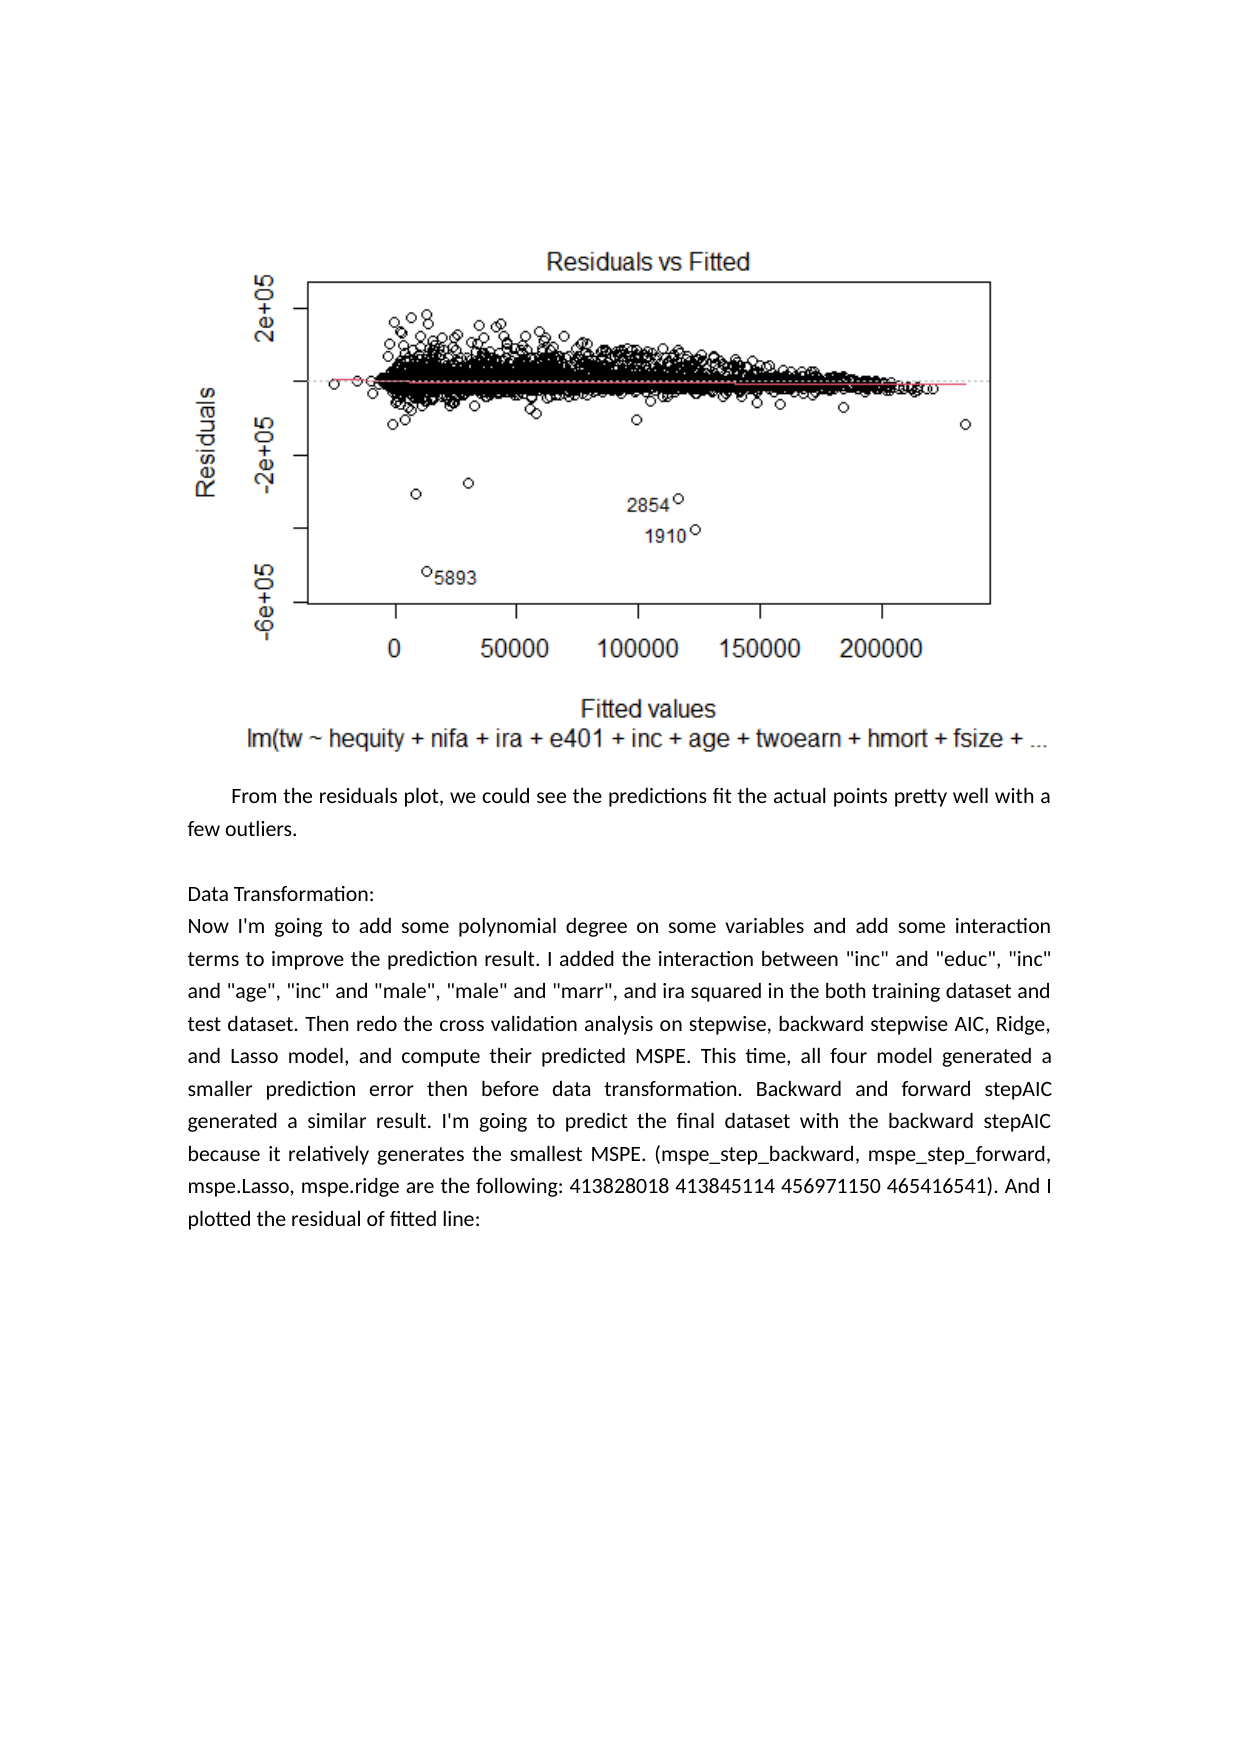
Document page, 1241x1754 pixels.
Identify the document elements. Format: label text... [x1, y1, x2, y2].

text From the residuals plot, we could see the predictions fit the actual points pretty well with a few outliers. [187, 779, 1053, 844]
text Data Transformation: [187, 877, 1053, 909]
picture [187, 162, 1053, 755]
text Now I'm going to add some polynomial degree on some variables and add some interaction terms to improve the prediction result. I added the interaction between "inc" and "educ", "inc" and "age", "inc" and "male", "male" and "marr", and ira squared in the both training dataset and test dataset. Then redo the cross validation analysis on stepwise, backward stepwise AIC, Ridge, and Lasso model, and compute their predicted MSPE. This time, all four model generated a smaller prediction error then before data transformation. Backward and forward stepAIC generated a similar result. I'm going to predict the final dataset with the backward stepAIC because it relatively generates the smallest MSPE. (mspe_step_backward, mspe_step_forward, mspe.Lasso, mspe.ridge are the following: 413828018 413845114 456971150 465416541). And I plotted the residual of fitted line: [187, 909, 1053, 1234]
